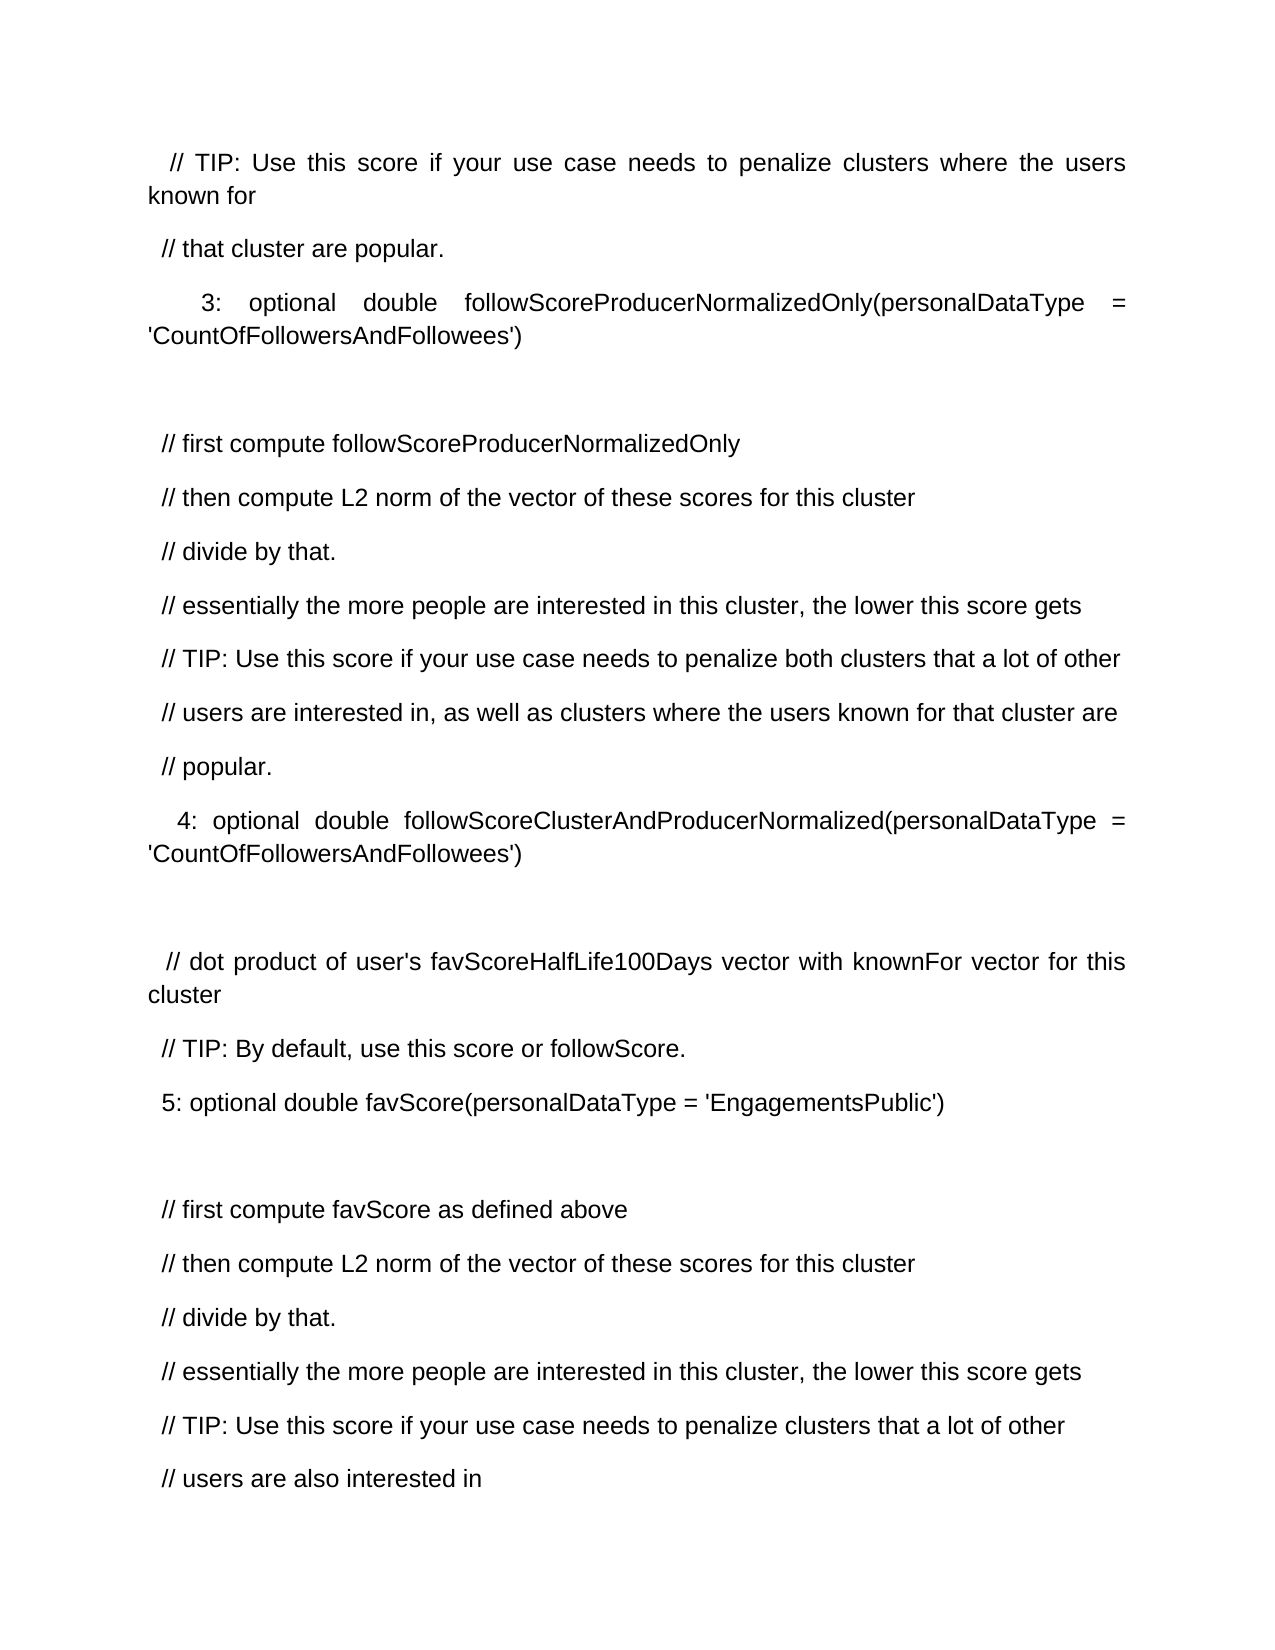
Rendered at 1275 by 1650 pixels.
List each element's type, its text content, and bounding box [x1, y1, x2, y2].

text // users are interested in, as well as clusters where the users known for that cluster are [148, 698, 1127, 727]
text // TIP: Use this score if your use case needs to penalize clusters that a lot of other [148, 1411, 1127, 1439]
text // that cluster are popular. [148, 234, 1127, 263]
text // then compute L2 norm of the vector of these scores for this cluster [148, 1249, 1127, 1278]
text // users are also interested in [148, 1464, 1127, 1493]
text 4: optional double followScoreClusterAndProducerNormalized(personalDataType = 'CountOfFollowersAndFollowees') [148, 806, 1127, 868]
text 5: optional double favScore(personalDataType = 'EngagementsPublic') [148, 1087, 1127, 1116]
text // popular. [148, 752, 1127, 781]
text // then compute L2 norm of the vector of these scores for this cluster [148, 483, 1127, 512]
text // TIP: Use this score if your use case needs to penalize clusters where the users known for [148, 148, 1127, 209]
text // first compute followScoreProducerNormalizedOnly [148, 429, 1127, 458]
text // divide by that. [148, 537, 1127, 566]
text // TIP: By default, use this score or followScore. [148, 1034, 1127, 1062]
text // essentially the more people are interested in this cluster, the lower this score gets [148, 591, 1127, 619]
text // TIP: Use this score if your use case needs to penalize both clusters that a lot of other [148, 644, 1127, 673]
text // dot product of user's favScoreHalfLife100Days vector with knownFor vector for this cluster [148, 947, 1127, 1008]
text 3: optional double followScoreProducerNormalizedOnly(personalDataType = 'CountOfFollowersAndFollowees') [148, 288, 1127, 350]
text // essentially the more people are interested in this cluster, the lower this score gets [148, 1357, 1127, 1386]
text // divide by that. [148, 1303, 1127, 1332]
text // first compute favScore as defined above [148, 1195, 1127, 1224]
